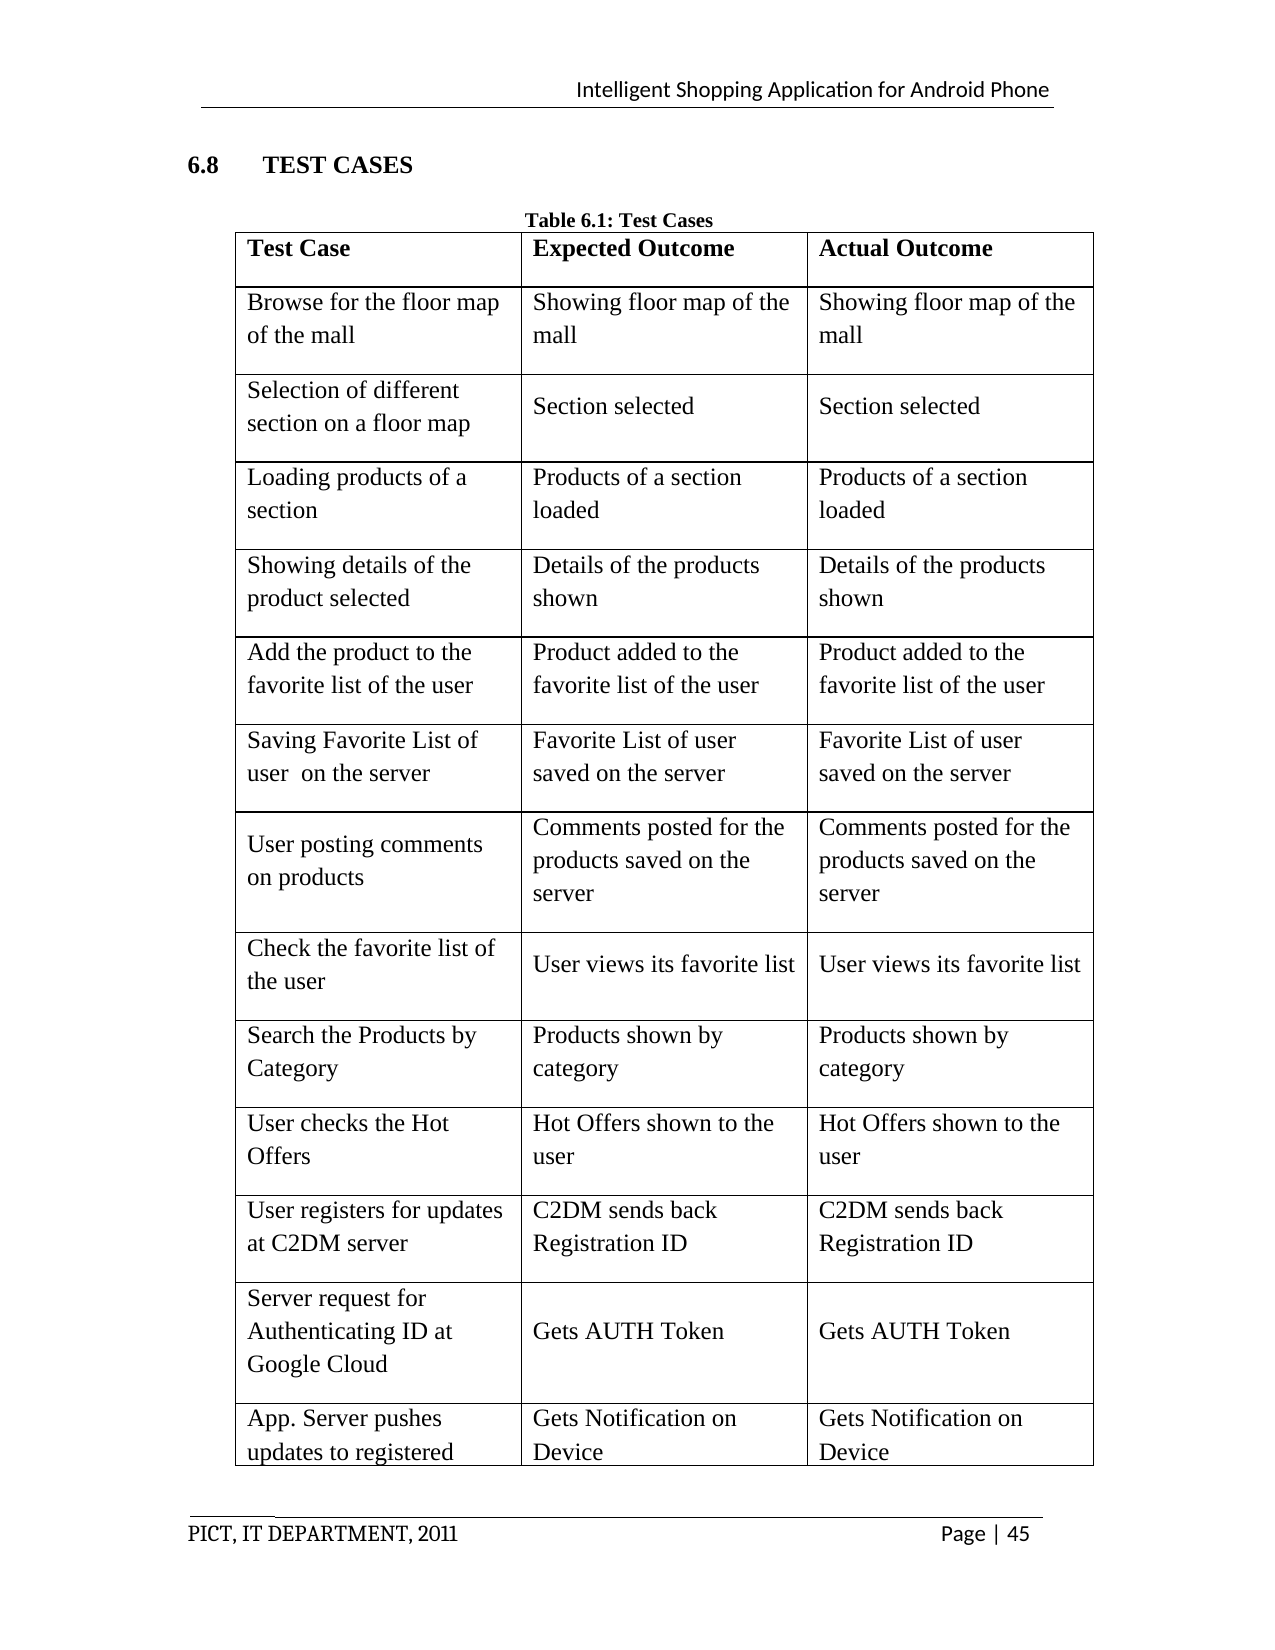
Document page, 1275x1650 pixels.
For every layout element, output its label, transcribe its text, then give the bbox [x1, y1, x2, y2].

table_cell Products of a section loaded [522, 463, 807, 549]
table_header Test Case [236, 233, 521, 286]
table_cell User posting comments on products [236, 813, 521, 932]
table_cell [236, 1404, 521, 1465]
table_cell Comments posted for the products saved on the server [522, 813, 807, 932]
table_cell Selection of different section on a floor map [236, 375, 521, 461]
table_cell Products of a section loaded [808, 463, 1093, 549]
text Table 6.1: Test Cases [187, 208, 1050, 232]
table_cell Hot Offers shown to the user [522, 1108, 807, 1194]
table_cell Products shown by category [522, 1021, 807, 1107]
table_cell Check the favorite list of the user [236, 933, 521, 1019]
table_cell Add the product to the favorite list of the user [236, 638, 521, 724]
table_cell Showing details of the product selected [236, 550, 521, 636]
table_cell Products shown by category [808, 1021, 1093, 1107]
table_cell Section selected [808, 375, 1093, 461]
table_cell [808, 1404, 1093, 1465]
table_cell User registers for updates at C2DM server [236, 1196, 521, 1282]
table_header Expected Outcome [522, 233, 807, 286]
table_cell Product added to the favorite list of the user [522, 638, 807, 724]
table_cell Gets AUTH Token [522, 1283, 807, 1402]
table_cell User views its favorite list [522, 933, 807, 1019]
table_cell Favorite List of user saved on the server [808, 725, 1093, 811]
table_cell User checks the Hot Offers [236, 1108, 521, 1194]
table_cell Section selected [522, 375, 807, 461]
table_cell Showing floor map of the mall [522, 288, 807, 374]
table_cell Product added to the favorite list of the user [808, 638, 1093, 724]
table_cell Browse for the floor map of the mall [236, 288, 521, 374]
table_cell Server request for Authenticating ID at Google Cloud [236, 1283, 521, 1402]
table_cell User views its favorite list [808, 933, 1093, 1019]
table_cell Showing floor map of the mall [808, 288, 1093, 374]
table_cell C2DM sends back Registration ID [808, 1196, 1093, 1282]
table_header Actual Outcome [808, 233, 1093, 286]
table_cell Details of the products shown [522, 550, 807, 636]
table_cell Hot Offers shown to the user [808, 1108, 1093, 1194]
table_cell Comments posted for the products saved on the server [808, 813, 1093, 932]
table_cell Saving Favorite List of user on the server [236, 725, 521, 811]
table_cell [522, 1404, 807, 1465]
list TEST CASES [187, 150, 1050, 179]
table_cell Favorite List of user saved on the server [522, 725, 807, 811]
table_cell C2DM sends back Registration ID [522, 1196, 807, 1282]
table_cell Search the Products by Category [236, 1021, 521, 1107]
table_cell Loading products of a section [236, 463, 521, 549]
table_cell Details of the products shown [808, 550, 1093, 636]
table_cell Gets AUTH Token [808, 1283, 1093, 1402]
